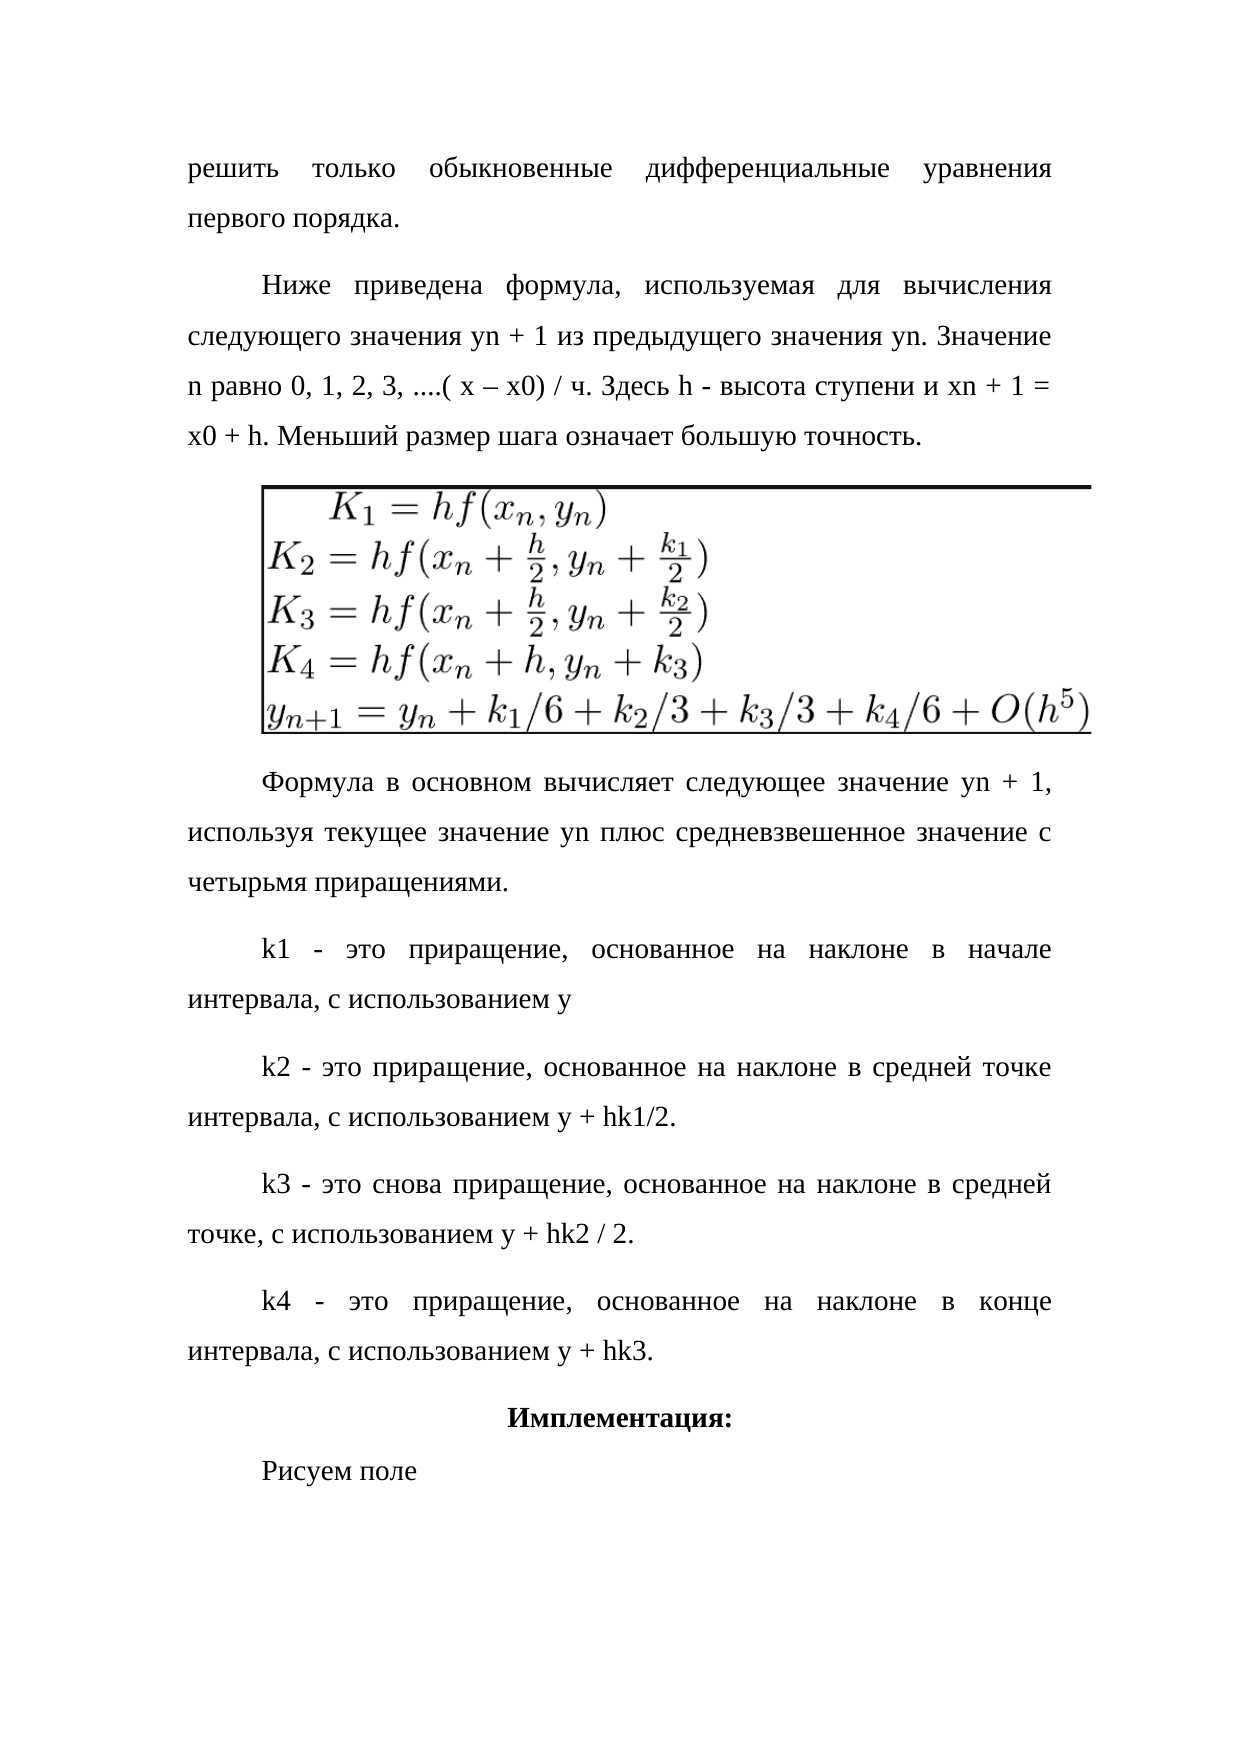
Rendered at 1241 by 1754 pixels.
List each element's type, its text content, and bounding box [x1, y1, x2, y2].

text k1 - это приращение, основанное на наклоне в начале интервала, с использованием y [187, 931, 1053, 1015]
text Ниже приведена формула, используемая для вычисления следующего значения yn + 1 из предыдущего значения yn. Значение n равно 0, 1, 2, 3, ....( x – x0) / ч. Здесь h - высота ступени и xn + 1 = x0 + h. Меньший размер шага означает большую точность. [187, 267, 1053, 452]
text Формула в основном вычисляет следующее значение yn + 1, используя текущее значение yn плюс средневзвешенное значение с четырьмя приращениями. [187, 764, 1053, 898]
picture [261, 485, 1092, 734]
text Рисуем поле [187, 1453, 1053, 1487]
text k2 - это приращение, основанное на наклоне в средней точке интервала, с использованием y + hk1/2. [187, 1049, 1053, 1132]
text k4 - это приращение, основанное на наклоне в конце интервала, с использованием y + hk3. [187, 1283, 1053, 1367]
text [187, 150, 1053, 234]
text Имплементация: [187, 1401, 1053, 1434]
text k3 - это снова приращение, основанное на наклоне в средней точке, с использованием y + hk2 / 2. [187, 1166, 1053, 1250]
